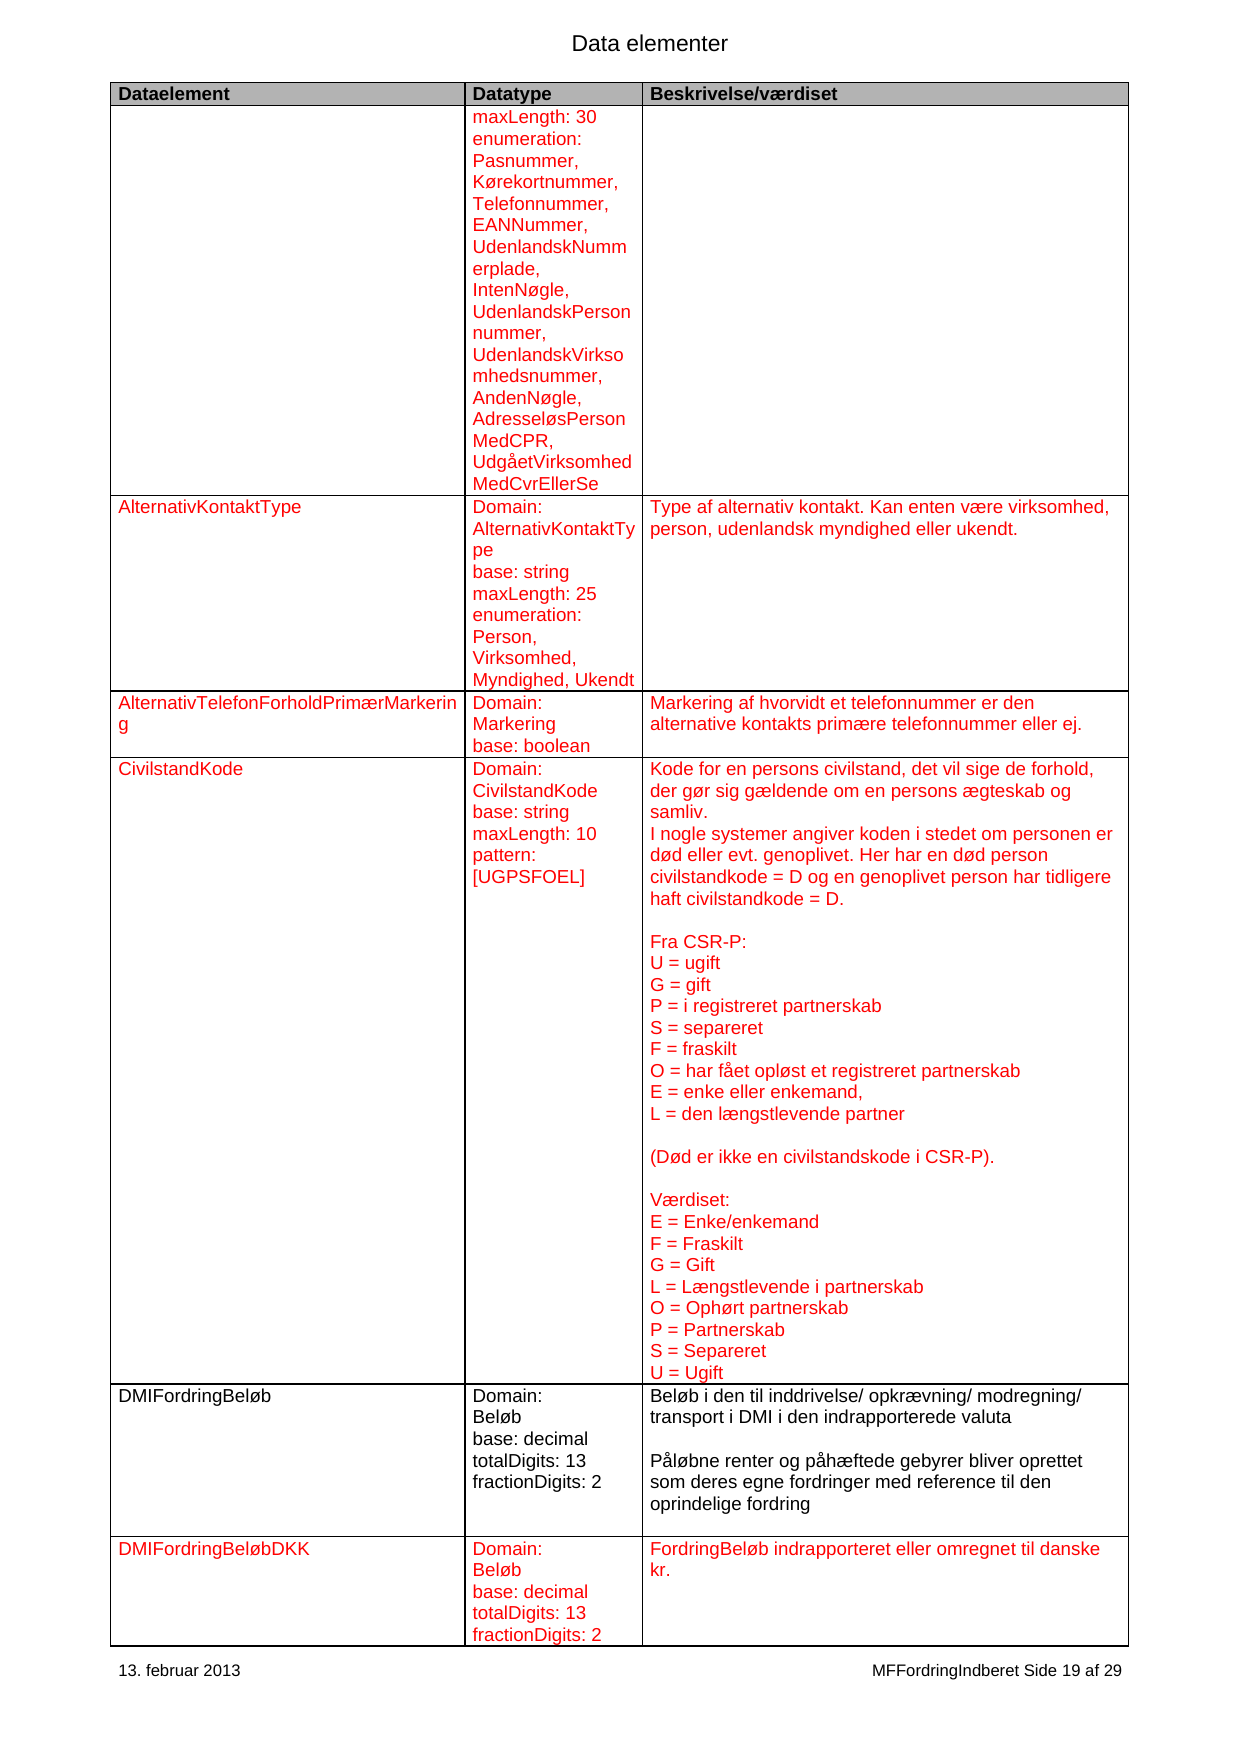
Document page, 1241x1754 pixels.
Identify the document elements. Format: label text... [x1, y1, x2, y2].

table_cell Type af alternativ kontakt. Kan enten være virksomhed, person, udenlandsk myndighed eller ukendt. [643, 496, 1128, 690]
table_cell Domain: Markering base: boolean [466, 692, 642, 756]
table_cell AlternativKontaktType [111, 496, 464, 690]
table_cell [643, 106, 1128, 494]
table_header Dataelement [111, 83, 464, 105]
table_header Datatype [466, 83, 642, 105]
table_cell Domain: AlternativKontaktType base: string maxLength: 25 enumeration: Person, Virksomhed, Myndighed, Ukendt [466, 496, 642, 690]
table_cell Beløb i den til inddrivelse/ opkrævning/ modregning/ transport i DMI i den indrapporterede valuta Påløbne renter og påhæftede gebyrer bliver oprettet som deres egne fordringer med reference til den oprindelige fordring [643, 1385, 1128, 1536]
table_cell Markering af hvorvidt et telefonnummer er den alternative kontakts primære telefonnummer eller ej. [643, 692, 1128, 756]
table_cell Domain: Beløb base: decimal totalDigits: 13 fractionDigits: 2 [466, 1385, 642, 1536]
table_cell Domain: Beløb base: decimal totalDigits: 13 fractionDigits: 2 [466, 1537, 642, 1645]
table_cell FordringBeløb indrapporteret eller omregnet til danske kr. [643, 1537, 1128, 1645]
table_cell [111, 106, 464, 494]
table_cell CivilstandKode [111, 758, 464, 1383]
table_cell Kode for en persons civilstand, det vil sige de forhold, der gør sig gældende om en persons ægteskab og samliv. I nogle systemer angiver koden i stedet om personen er død eller evt. genoplivet. Her har en død person civilstandkode = D og en genoplivet person har tidligere haft civilstandkode = D. Fra CSR-P: U = ugift G = gift P = i registreret partnerskab S = separeret F = fraskilt O = har fået opløst et registreret partnerskab E = enke eller enkemand, L = den længstlevende partner (Død er ikke en civilstandskode i CSR-P). Værdiset: E = Enke/enkemand F = Fraskilt G = Gift L = Længstlevende i partnerskab O = Ophørt partnerskab P = Partnerskab S = Separeret U = Ugift [643, 758, 1128, 1383]
table_cell DMIFordringBeløb [111, 1385, 464, 1536]
table_cell DMIFordringBeløbDKK [111, 1537, 464, 1645]
table_header Beskrivelse/værdiset [643, 83, 1128, 105]
table_cell Domain: CivilstandKode base: string maxLength: 10 pattern: [UGPSFOEL] [466, 758, 642, 1383]
table_cell AlternativTelefonForholdPrimærMarkering [111, 692, 464, 756]
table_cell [466, 106, 642, 494]
